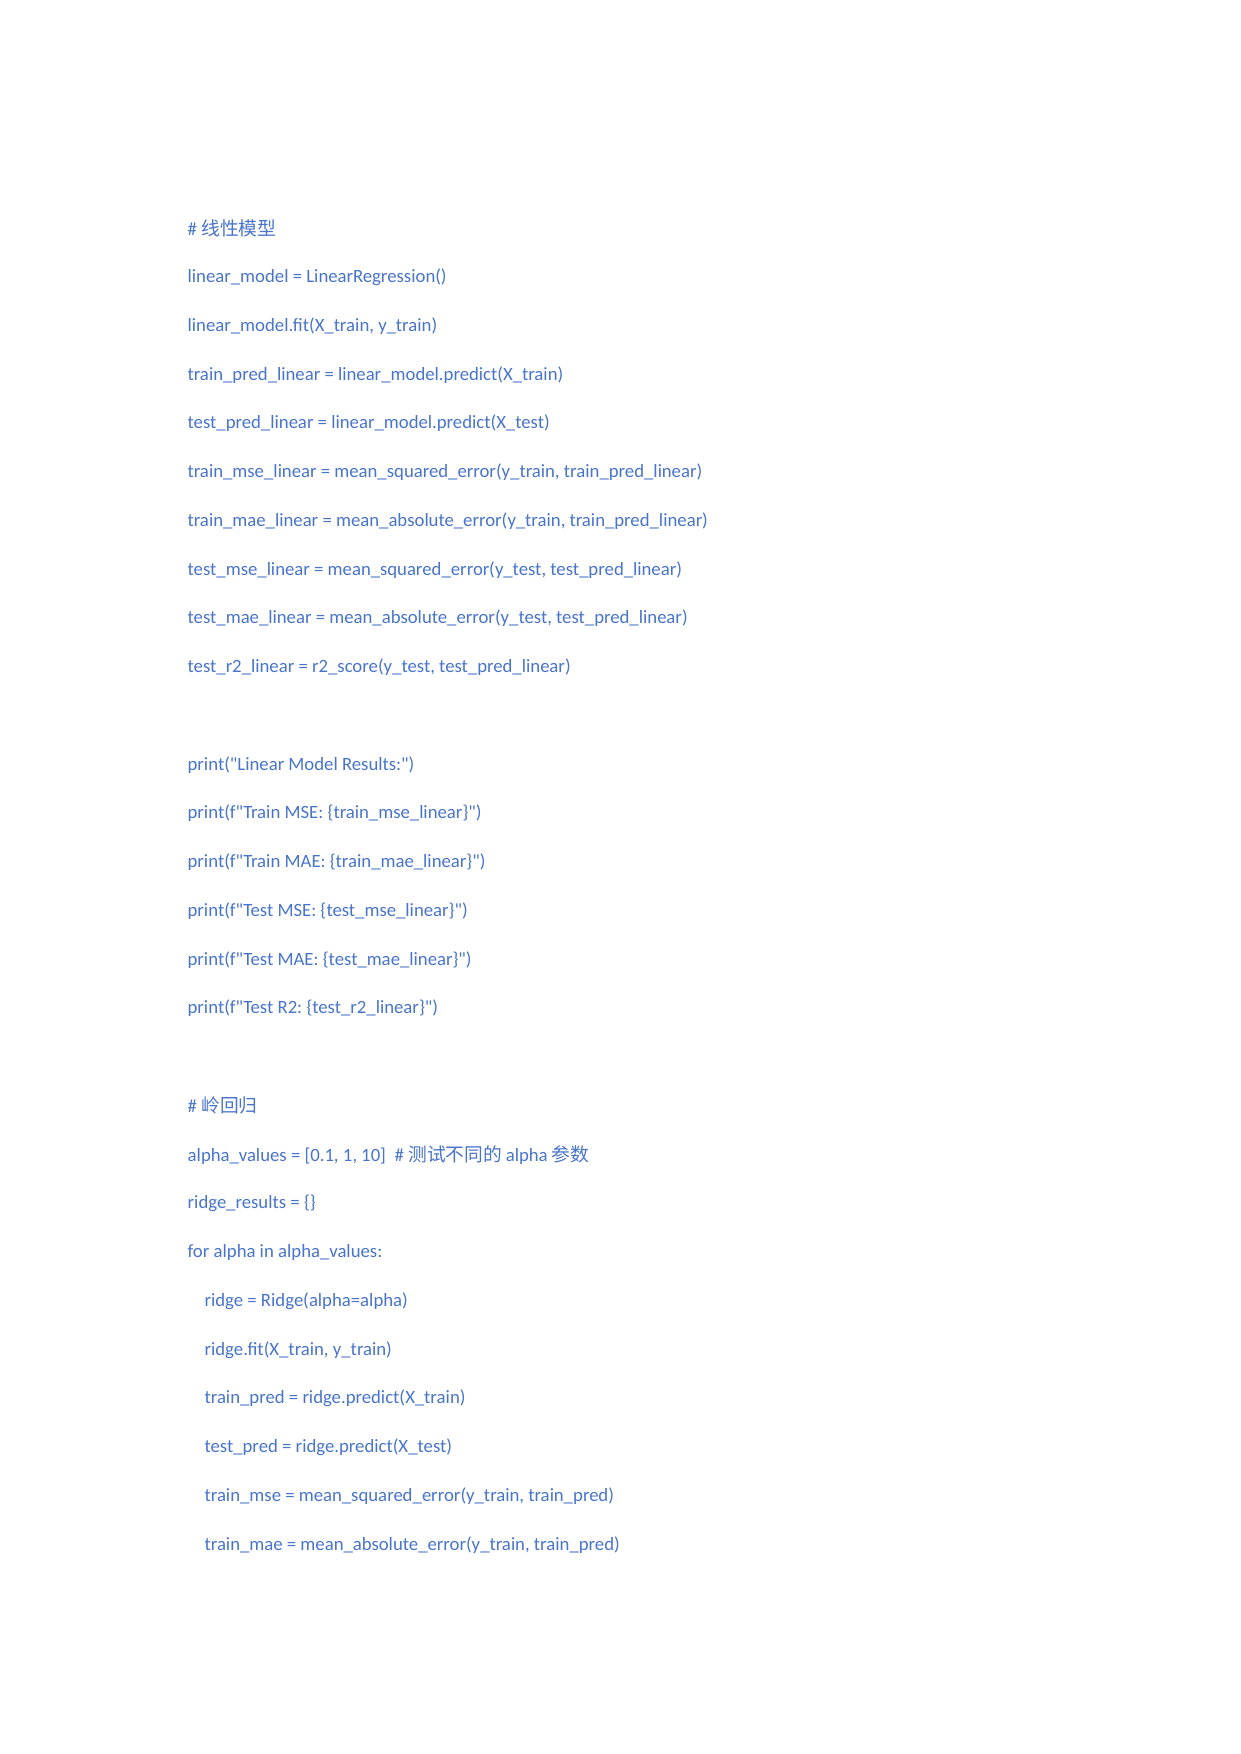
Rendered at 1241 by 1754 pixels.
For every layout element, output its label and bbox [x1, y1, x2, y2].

text [187, 162, 1053, 1559]
